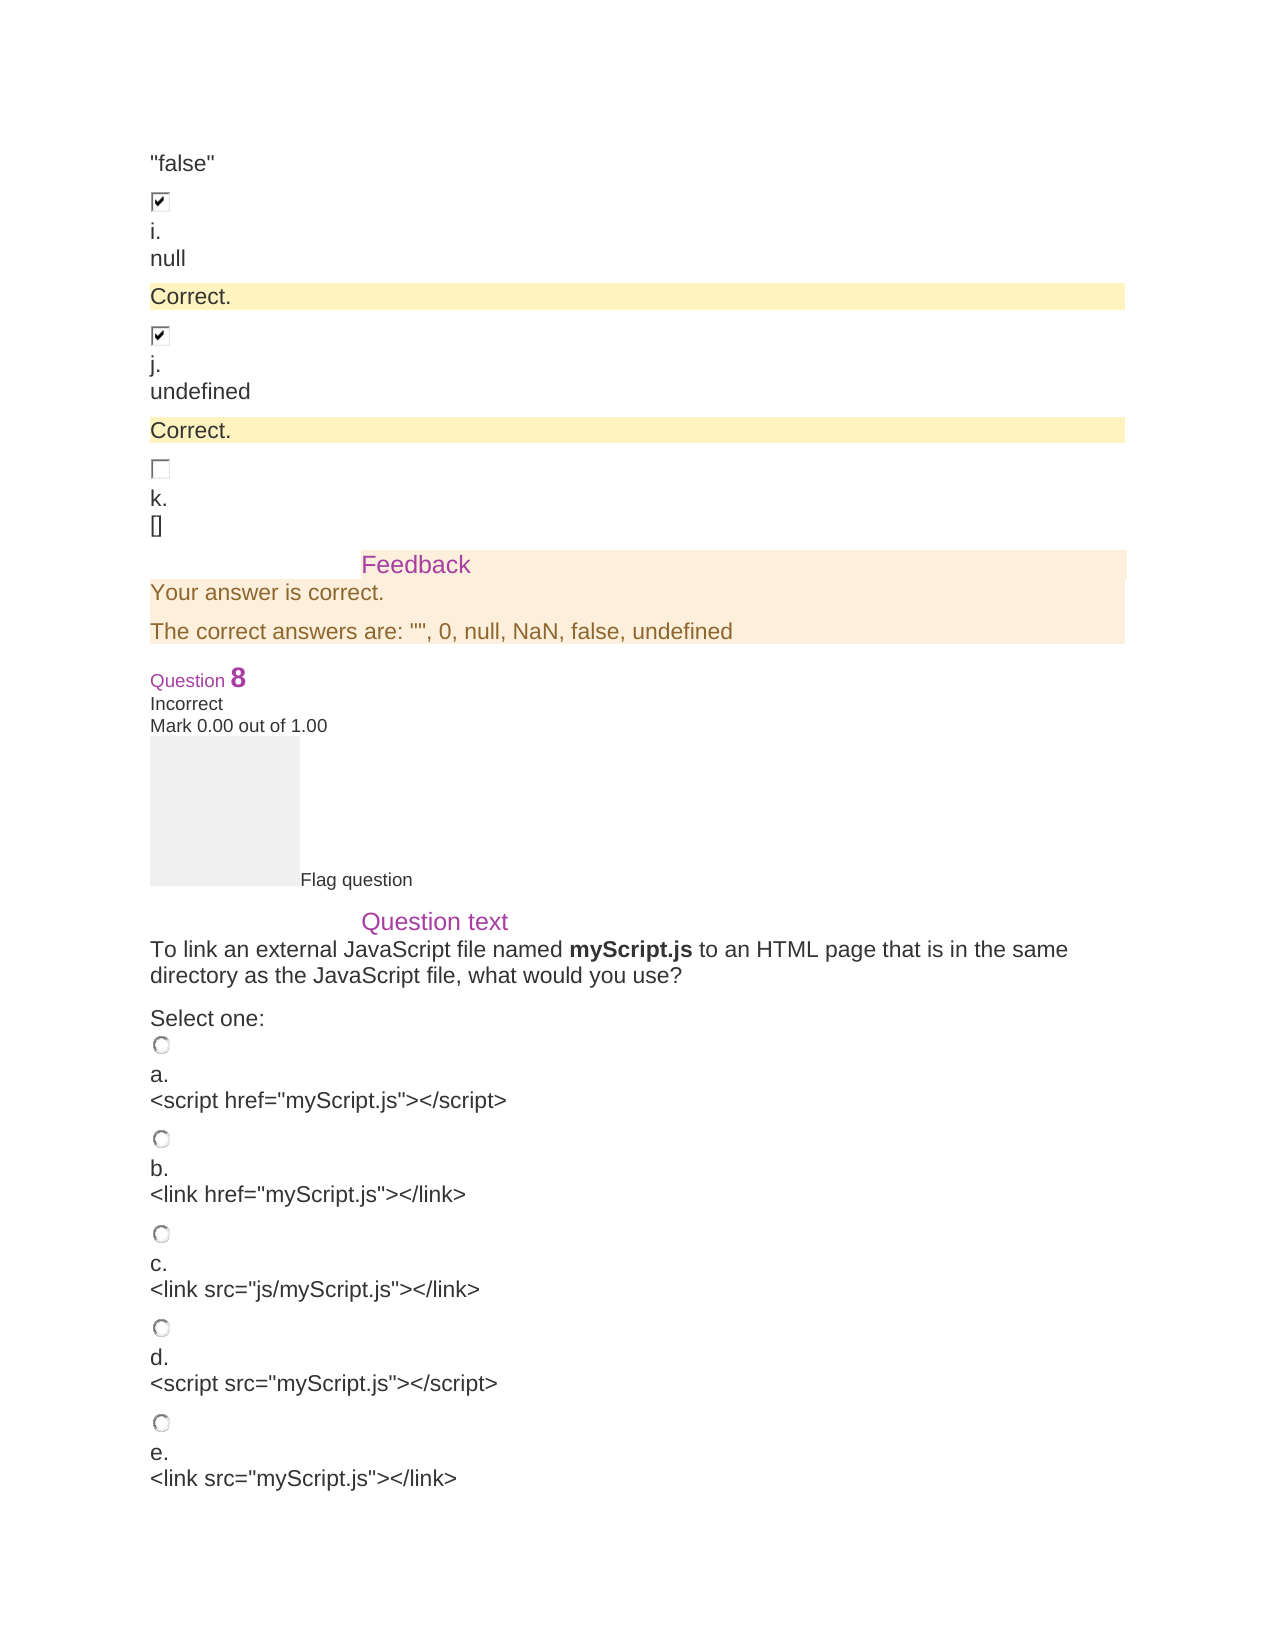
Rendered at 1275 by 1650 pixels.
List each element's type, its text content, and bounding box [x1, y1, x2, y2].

text Incorrect [150, 693, 1125, 714]
text To link an external JavaScript file named myScript.js to an HTML page that is in the same directory as the JavaScript file, what would you use? [150, 936, 1125, 988]
text Select one: [150, 1005, 1125, 1031]
text <script href="myScript.js"></script> [150, 1087, 1125, 1113]
text The correct answers are: "", 0, null, NaN, false, undefined [150, 618, 1125, 644]
text "false" [150, 150, 1125, 176]
text <link src="myScript.js"></link> [150, 1465, 1125, 1491]
text <link href="myScript.js"></link> [150, 1181, 1125, 1208]
text [] [150, 511, 1125, 537]
text c. [150, 1249, 1125, 1276]
text Question text [361, 907, 1127, 936]
text i. [150, 218, 1125, 244]
text a. [150, 1061, 1125, 1087]
text Mark 0.00 out of 1.00 [150, 714, 1125, 736]
text e. [150, 1438, 1125, 1465]
text k. [150, 485, 1125, 511]
text Flag question [150, 736, 1125, 890]
text Question 8 [150, 661, 1125, 693]
text <link src="js/myScript.js"></link> [150, 1276, 1125, 1302]
text Your answer is correct. [150, 579, 1125, 605]
text Correct. [150, 283, 1125, 310]
text <script src="myScript.js"></script> [150, 1370, 1125, 1397]
text undefined [150, 378, 1125, 404]
text d. [150, 1344, 1125, 1370]
text b. [150, 1155, 1125, 1181]
text j. [150, 351, 1125, 378]
text null [150, 244, 1125, 271]
text Feedback [361, 550, 1127, 579]
text Correct. [150, 417, 1125, 443]
